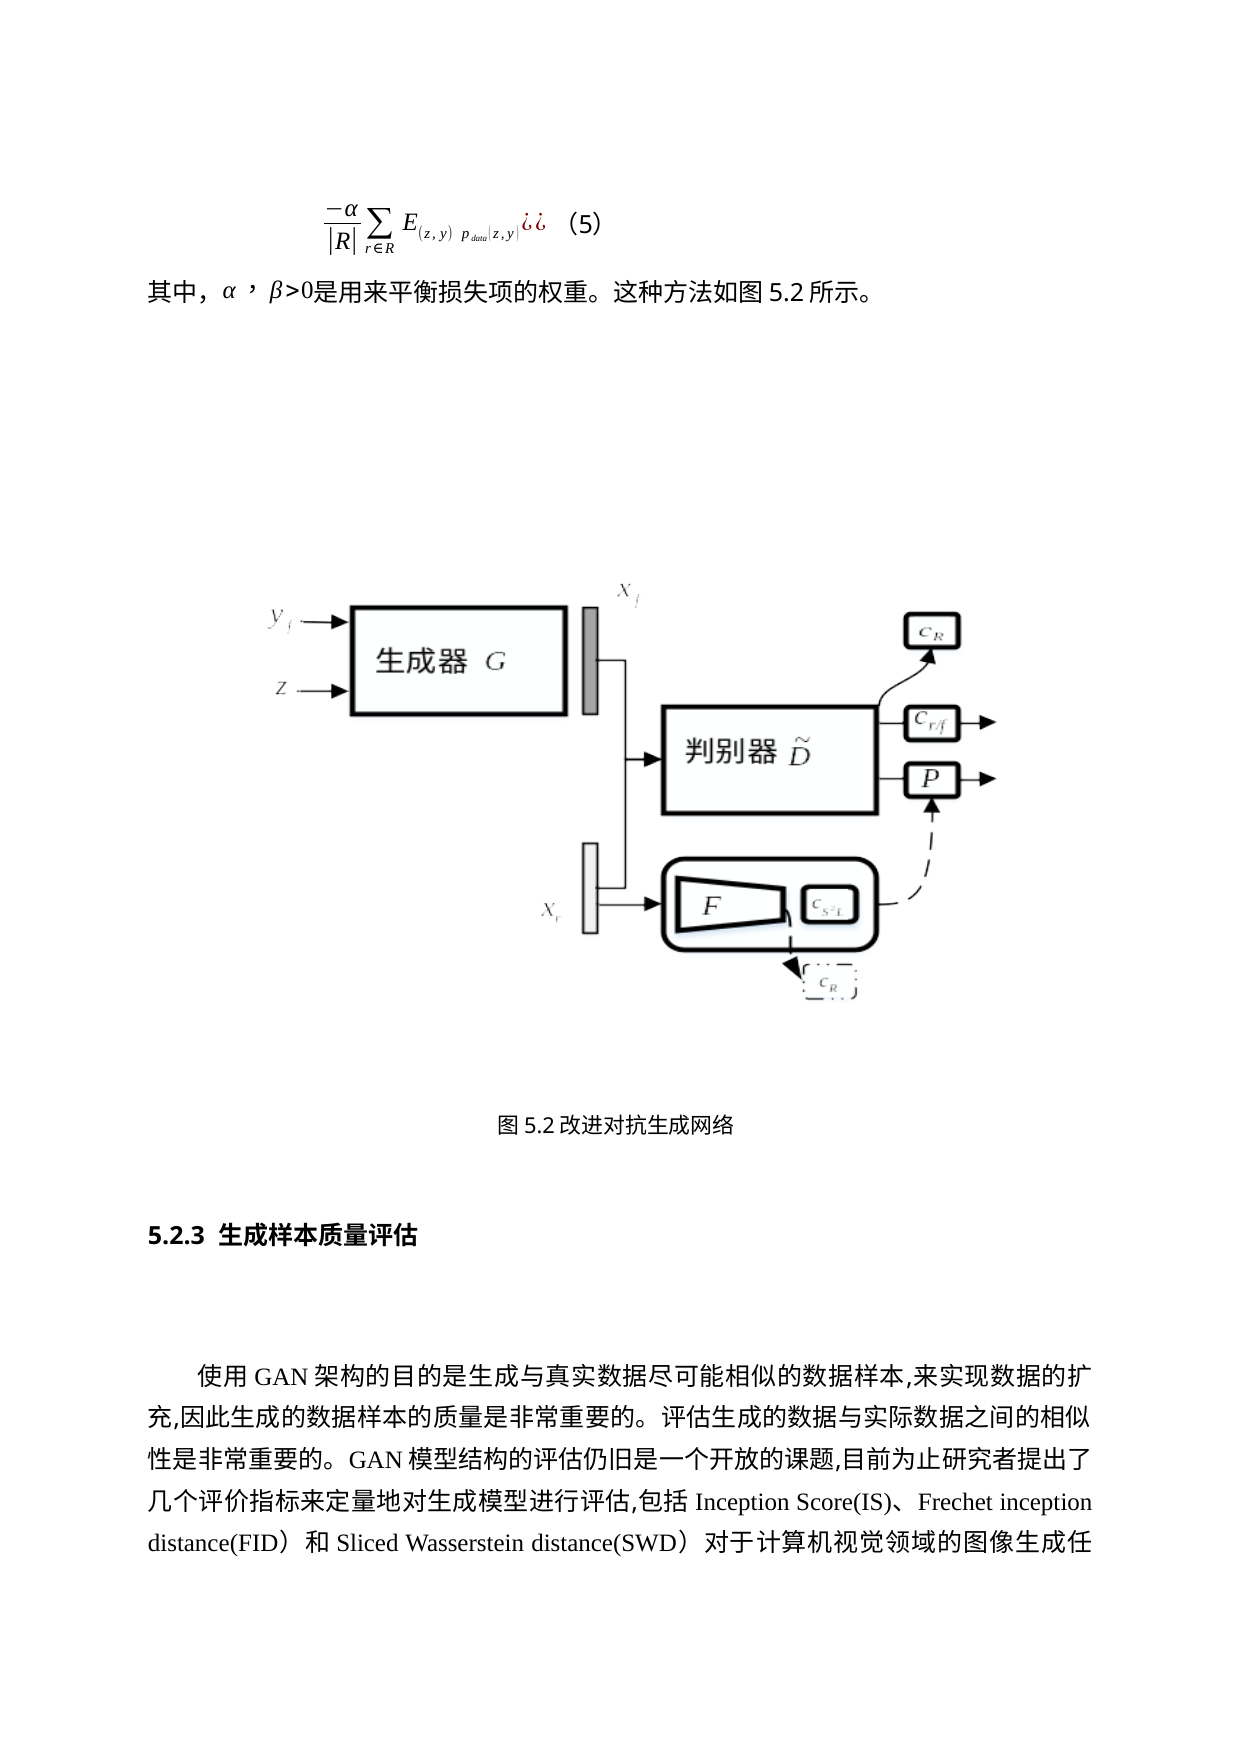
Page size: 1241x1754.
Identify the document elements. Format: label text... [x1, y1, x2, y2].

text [148, 1352, 1092, 1560]
text 其中，是用来平衡损失项的权重。这种方法如图5.2所示。 [148, 258, 1092, 323]
text 和 （5） [148, 193, 1092, 258]
subtitle 5.2.3 生成样本质量评估 [148, 1201, 1092, 1266]
text 图5.2改进对抗生成网络 [148, 1108, 1092, 1166]
